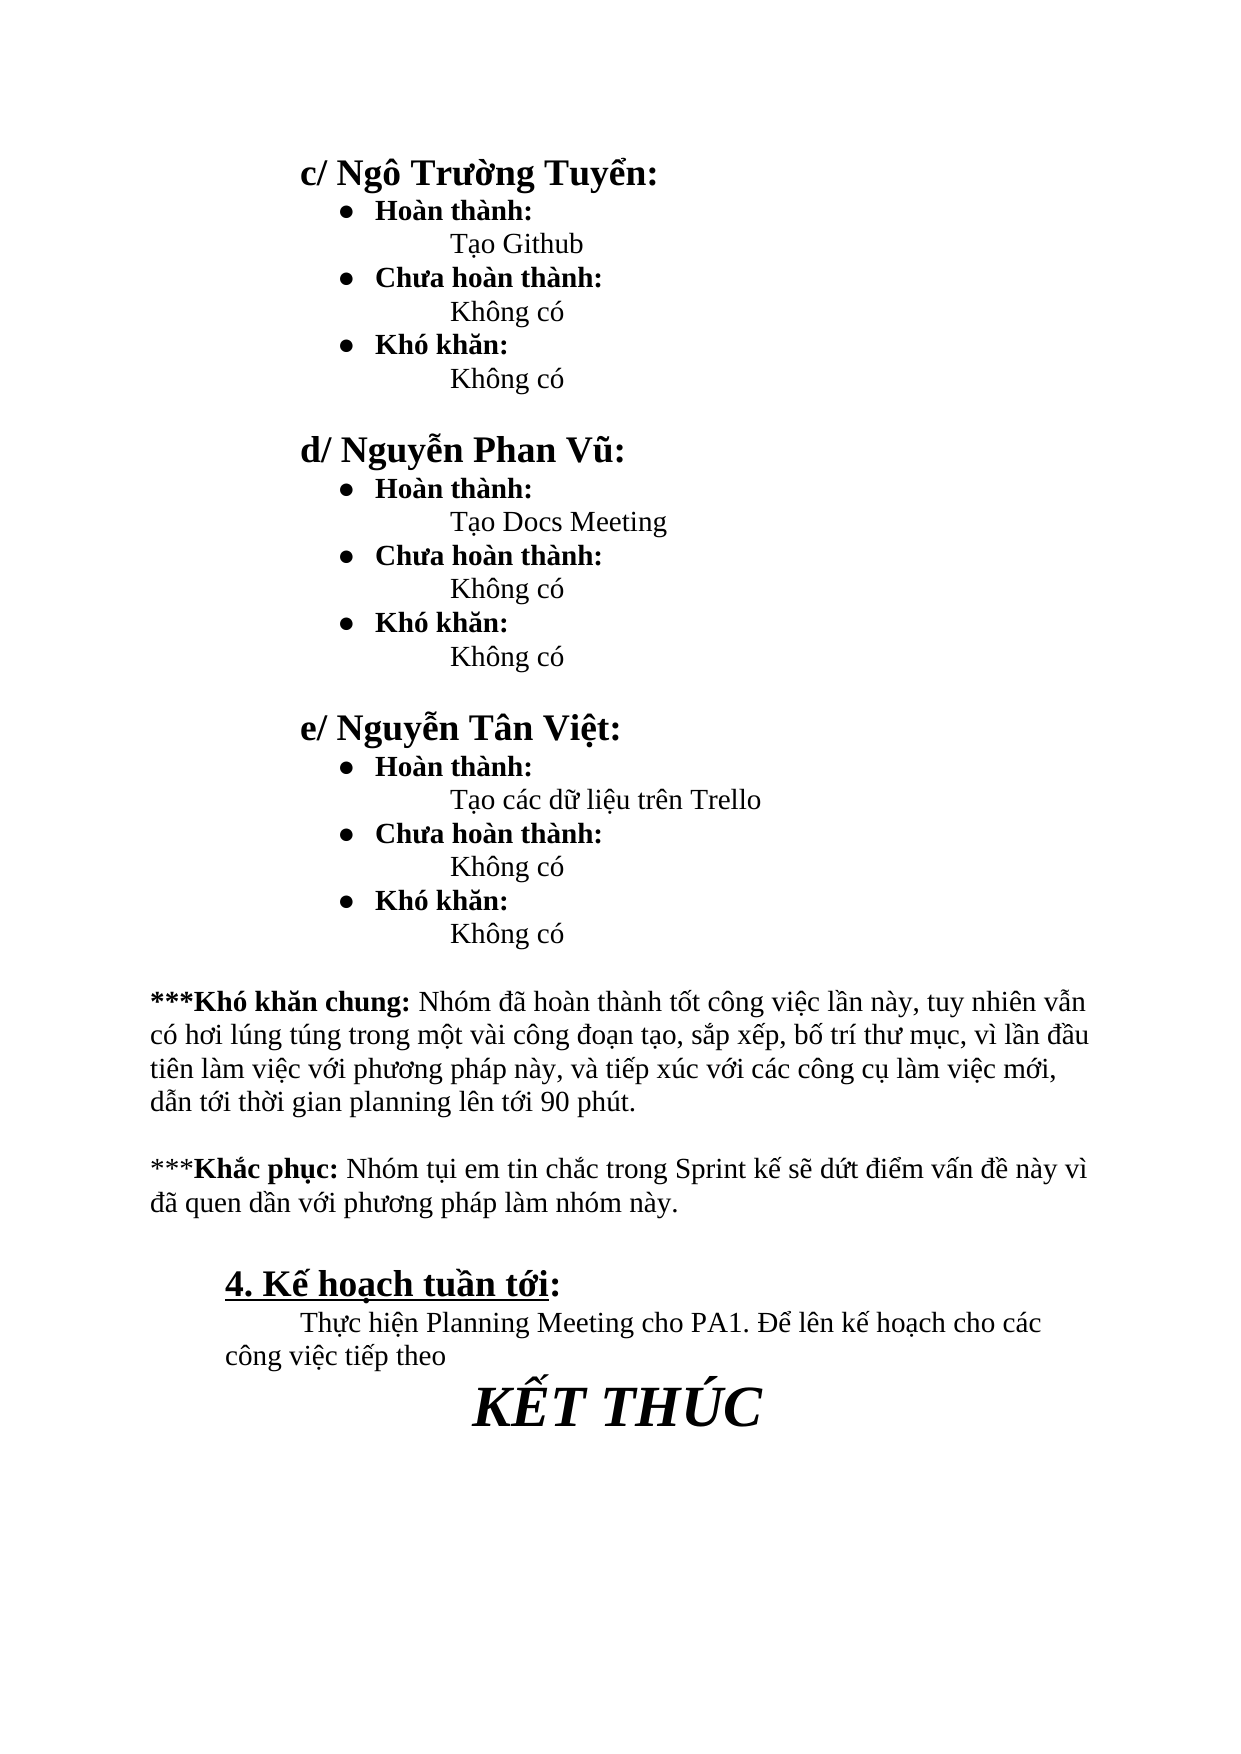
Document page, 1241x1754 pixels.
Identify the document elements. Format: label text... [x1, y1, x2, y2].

text Không có [450, 639, 1090, 672]
text KẾT THÚC [150, 1372, 1090, 1439]
text ***Khắc phục: Nhóm tụi em tin chắc trong Sprint kế sẽ dứt điểm vấn đề này vì đã quen dần với phương pháp làm nhóm này. [150, 1151, 1090, 1218]
text d/ Nguyễn Phan Vũ: [225, 428, 1090, 471]
text Không có [450, 572, 1090, 605]
text Không có [450, 361, 1090, 394]
text Không có [450, 917, 1090, 950]
text 4. Kế hoạch tuần tới: [150, 1262, 1090, 1305]
list Khó khăn: [337, 327, 1090, 361]
text c/ Ngô Trường Tuyển: [225, 150, 1090, 193]
list Khó khăn: [337, 883, 1090, 917]
list Hoàn thành: [337, 193, 1090, 227]
text Không có [450, 294, 1090, 327]
list Hoàn thành: [337, 749, 1090, 782]
text ***Khó khăn chung: Nhóm đã hoàn thành tốt công việc lần này, tuy nhiên vẫn có hơi lúng túng trong một vài công đoạn tạo, sắp xếp, bố trí thư mục, vì lần đầu tiên làm việc với phương pháp này, và tiếp xúc với các công cụ làm việc mới, dẫn tới thời gian planning lên tới 90 phút. [150, 984, 1090, 1118]
list Chưa hoàn thành: [337, 260, 1090, 294]
text Tạo các dữ liệu trên Trello [375, 782, 1090, 816]
text Thực hiện Planning Meeting cho PA1. Để lên kế hoạch cho các công việc tiếp theo [225, 1305, 1090, 1372]
text Tạo Github [375, 227, 1090, 260]
text e/ Nguyễn Tân Việt: [225, 706, 1090, 749]
text Tạo Docs Meeting [375, 504, 1090, 538]
list Khó khăn: [337, 605, 1090, 639]
text Không có [450, 849, 1090, 883]
list Hoàn thành: [337, 471, 1090, 504]
list Chưa hoàn thành: [337, 538, 1090, 572]
list Chưa hoàn thành: [337, 816, 1090, 849]
